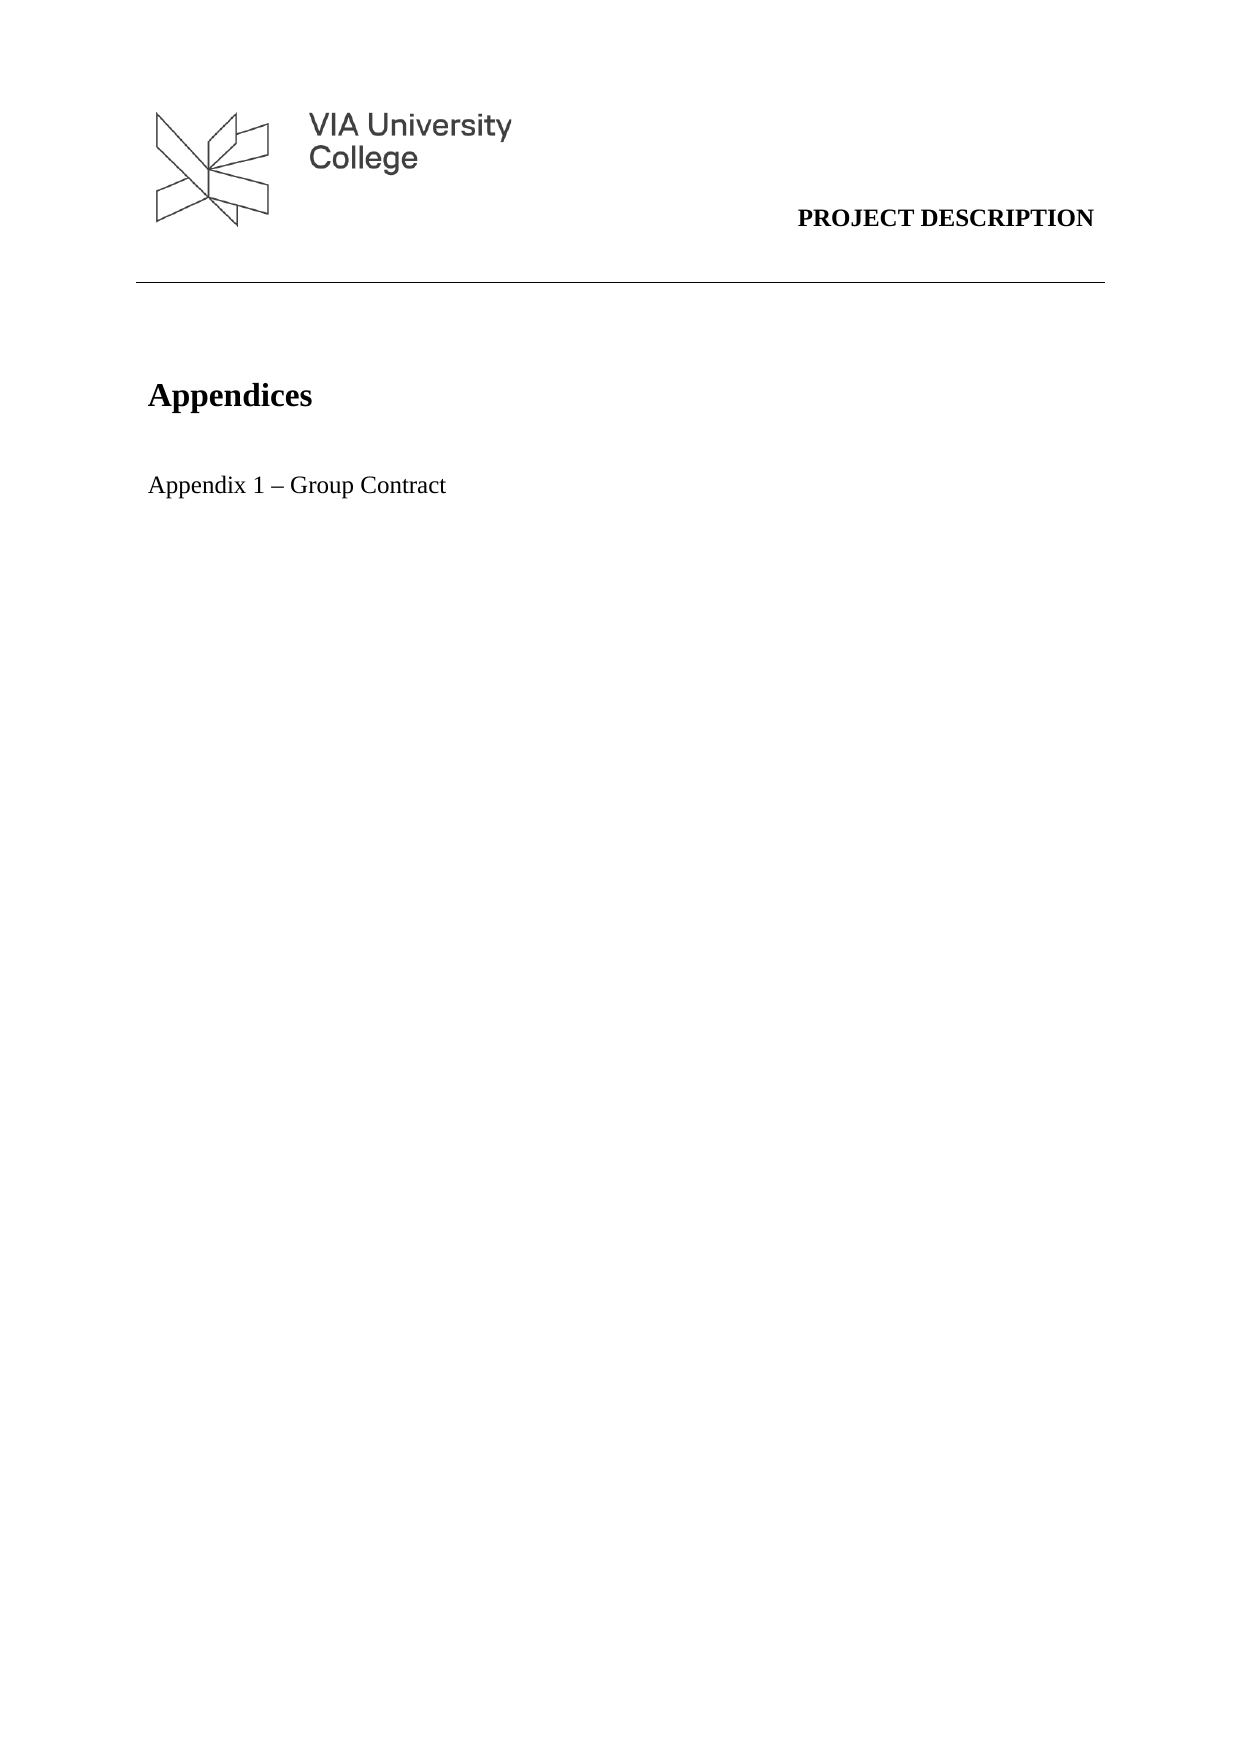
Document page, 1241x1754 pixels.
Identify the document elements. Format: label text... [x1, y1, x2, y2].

text Appendix 1 – Group Contract [148, 470, 1093, 498]
picture [147, 106, 512, 233]
text Appendices [148, 376, 1093, 414]
